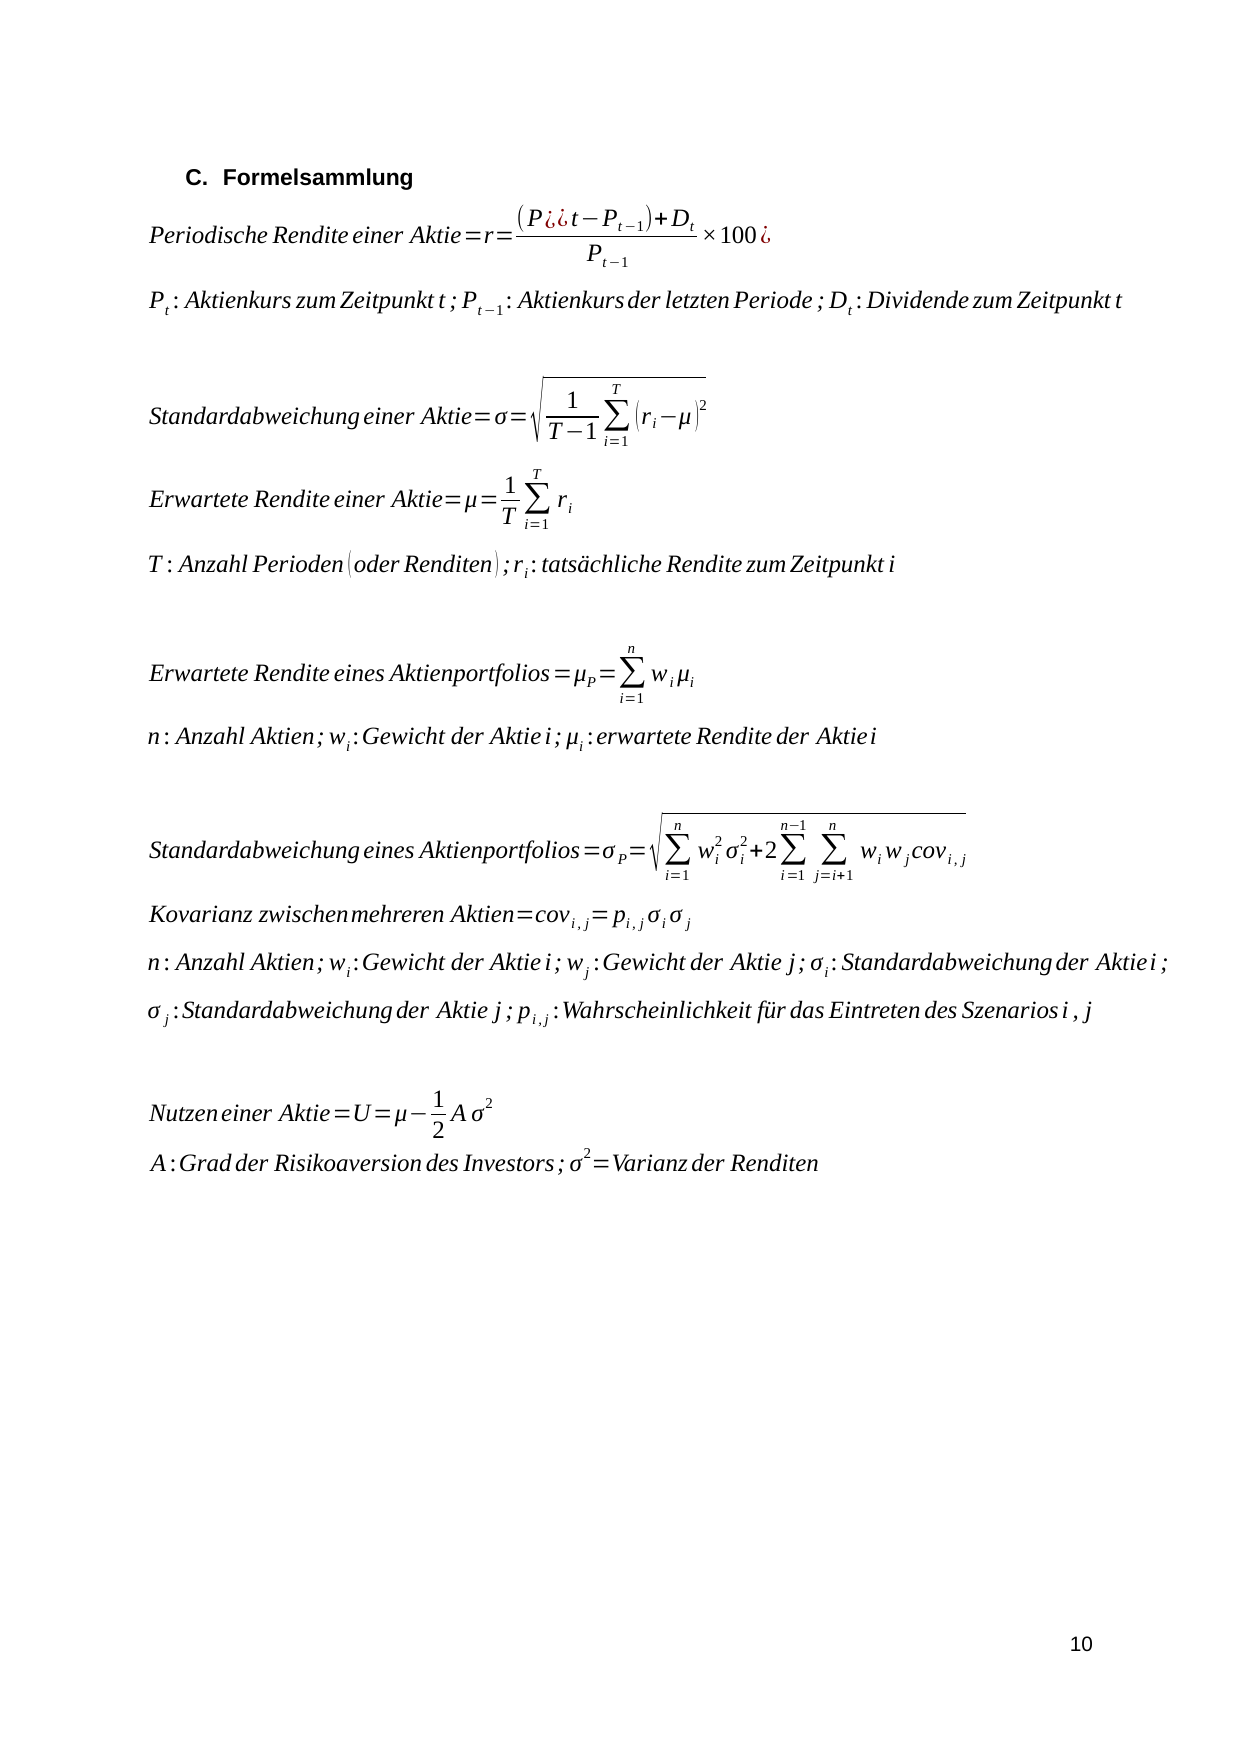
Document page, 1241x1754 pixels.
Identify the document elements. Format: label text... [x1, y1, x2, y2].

subtitle Formelsammlung [185, 164, 1092, 191]
